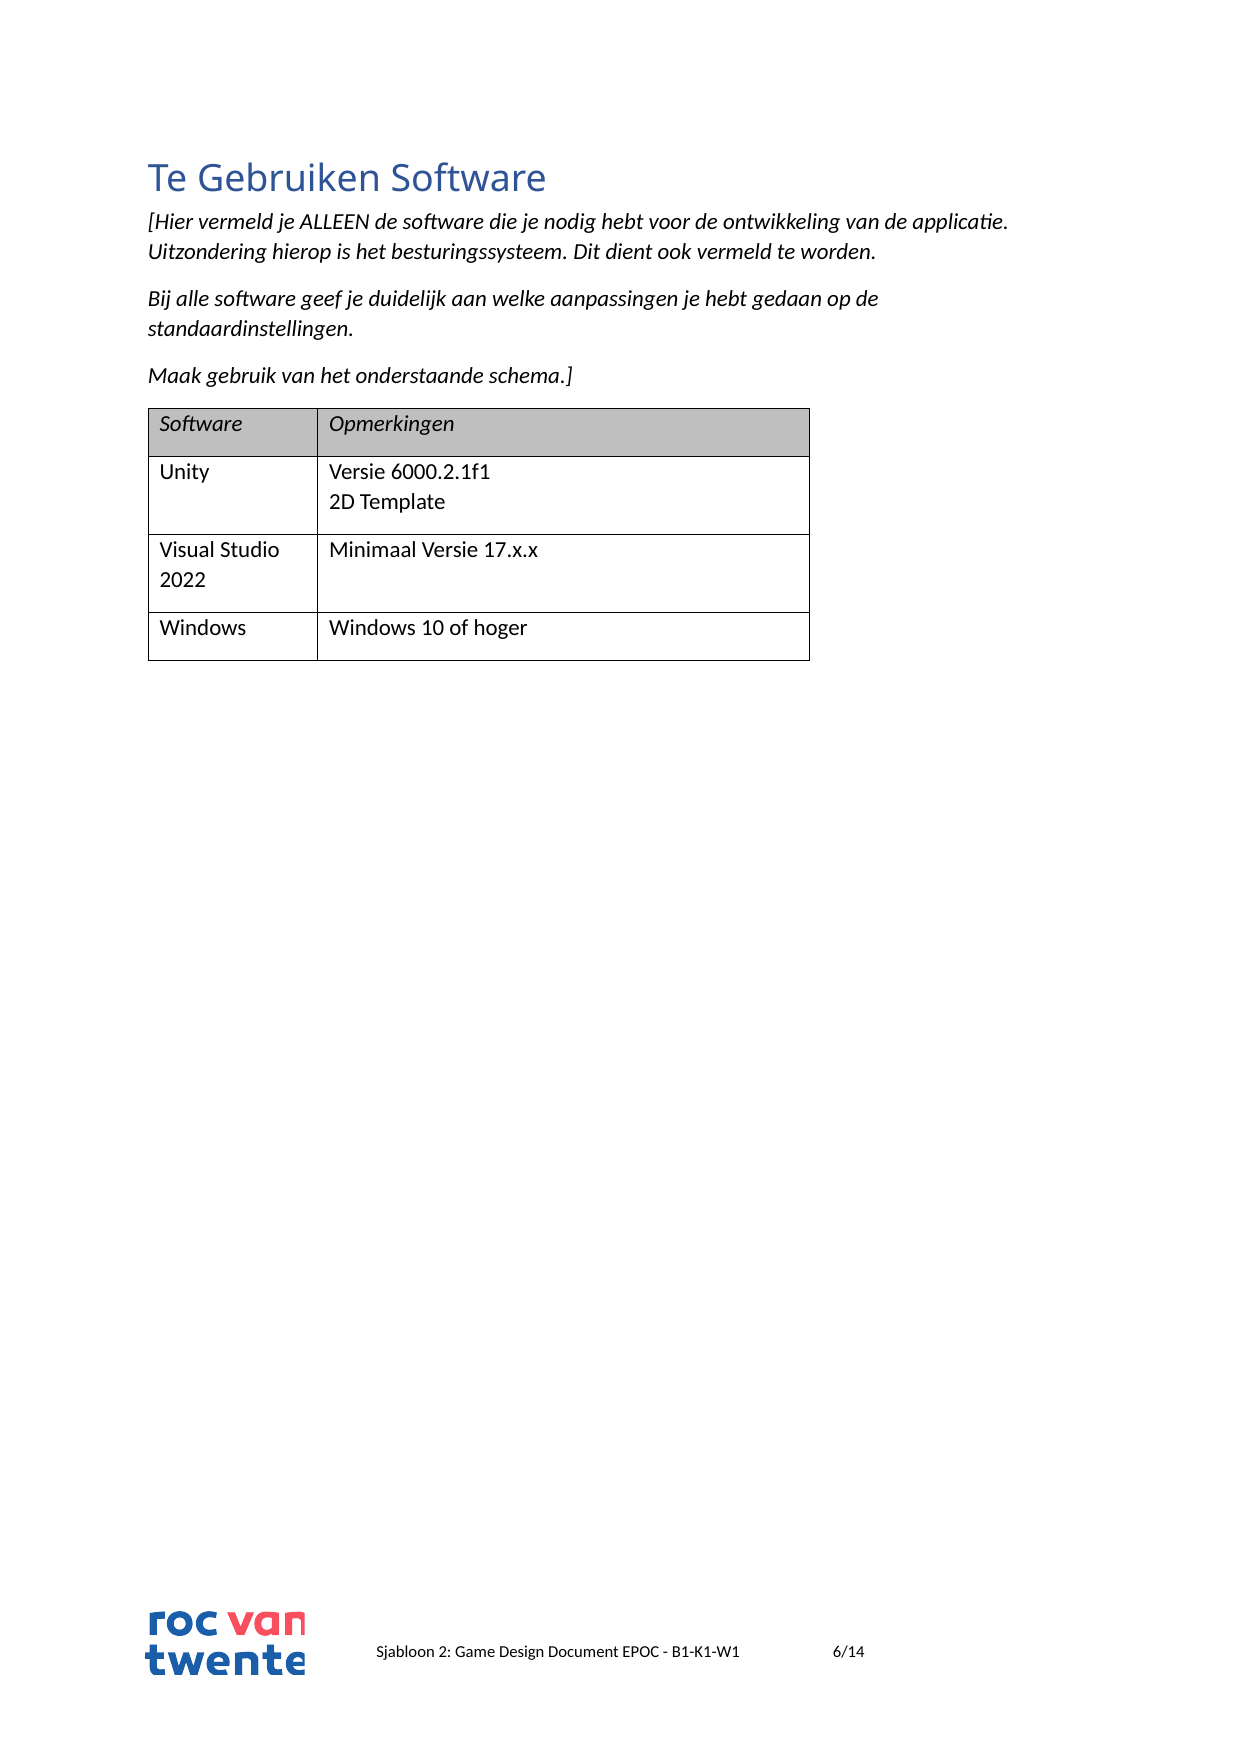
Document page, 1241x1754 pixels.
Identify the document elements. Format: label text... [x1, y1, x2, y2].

text Bij alle software geef je duidelijk aan welke aanpassingen je hebt gedaan op de standaardinstellingen. [148, 284, 1093, 342]
table_cell Windows [149, 613, 317, 659]
table_header Opmerkingen [318, 409, 809, 456]
table_header Software [149, 409, 317, 456]
picture [145, 1611, 305, 1674]
table_cell Minimaal Versie 17.x.x [318, 535, 809, 612]
text [Hier vermeld je ALLEEN de software die je nodig hebt voor de ontwikkeling van de applicatie. Uitzondering hierop is het besturingssysteem. Dit dient ook vermeld te worden. [148, 207, 1093, 265]
table_cell Versie 6000.2.1f1 2D Template [318, 457, 809, 534]
table_cell Unity [149, 457, 317, 534]
table_cell Windows 10 of hoger [318, 613, 809, 659]
table_cell Visual Studio 2022 [149, 535, 317, 612]
text Maak gebruik van het onderstaande schema.] [148, 361, 1093, 389]
subtitle Te Gebruiken Software [148, 152, 1093, 203]
